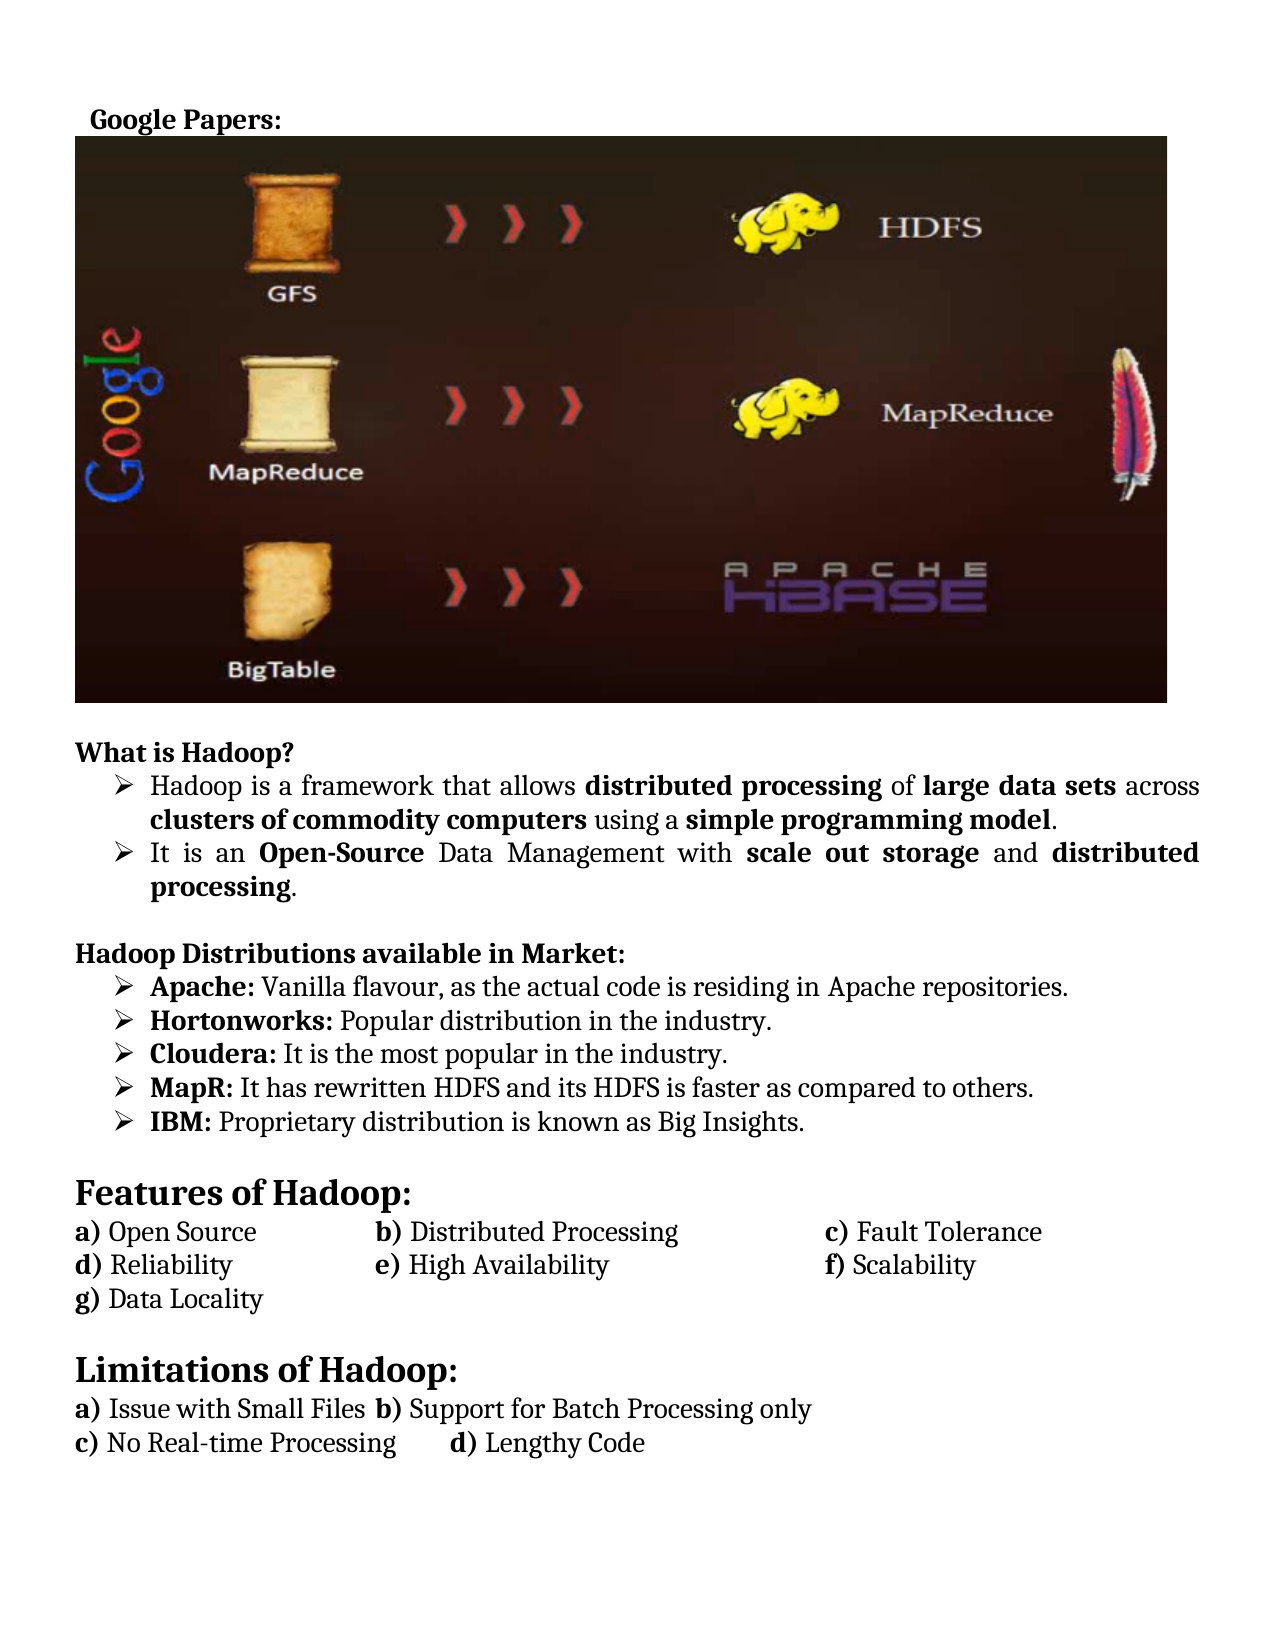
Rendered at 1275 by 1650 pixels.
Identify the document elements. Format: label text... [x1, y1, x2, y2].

text c) No Real-time Processing d) Lengthy Code [75, 1426, 1200, 1459]
list It is an Open-Source Data Management with scale out storage and distributed processing. [112, 836, 1200, 903]
text Limitations of Hadoop: [75, 1349, 1200, 1392]
text a) Open Source b) Distributed Processing c) Fault Tolerance [75, 1215, 1200, 1248]
list MapR: It has rewritten HDFS and its HDFS is faster as compared to others. [112, 1071, 1200, 1105]
list Hadoop is a framework that allows distributed processing of large data sets across clusters of commodity computers using a simple programming model. [112, 769, 1200, 836]
text Hadoop Distributions available in Market: [75, 937, 1200, 971]
picture [75, 136, 1168, 703]
text Features of Hadoop: [75, 1172, 1200, 1215]
text What is Hadoop? [75, 736, 1200, 769]
text Google Papers: [90, 103, 1200, 137]
list Apache: Vanilla flavour, as the actual code is residing in Apache repositories. [112, 971, 1200, 1004]
text a) Issue with Small Files b) Support for Batch Processing only [75, 1392, 1200, 1426]
text d) Reliability e) High Availability f) Scalability [75, 1248, 1200, 1282]
list Cloudera: It is the most popular in the industry. [112, 1038, 1200, 1071]
text g) Data Locality [75, 1282, 1200, 1316]
list IBM: Proprietary distribution is known as Big Insights. [112, 1105, 1200, 1138]
list Hortonworks: Popular distribution in the industry. [112, 1004, 1200, 1038]
